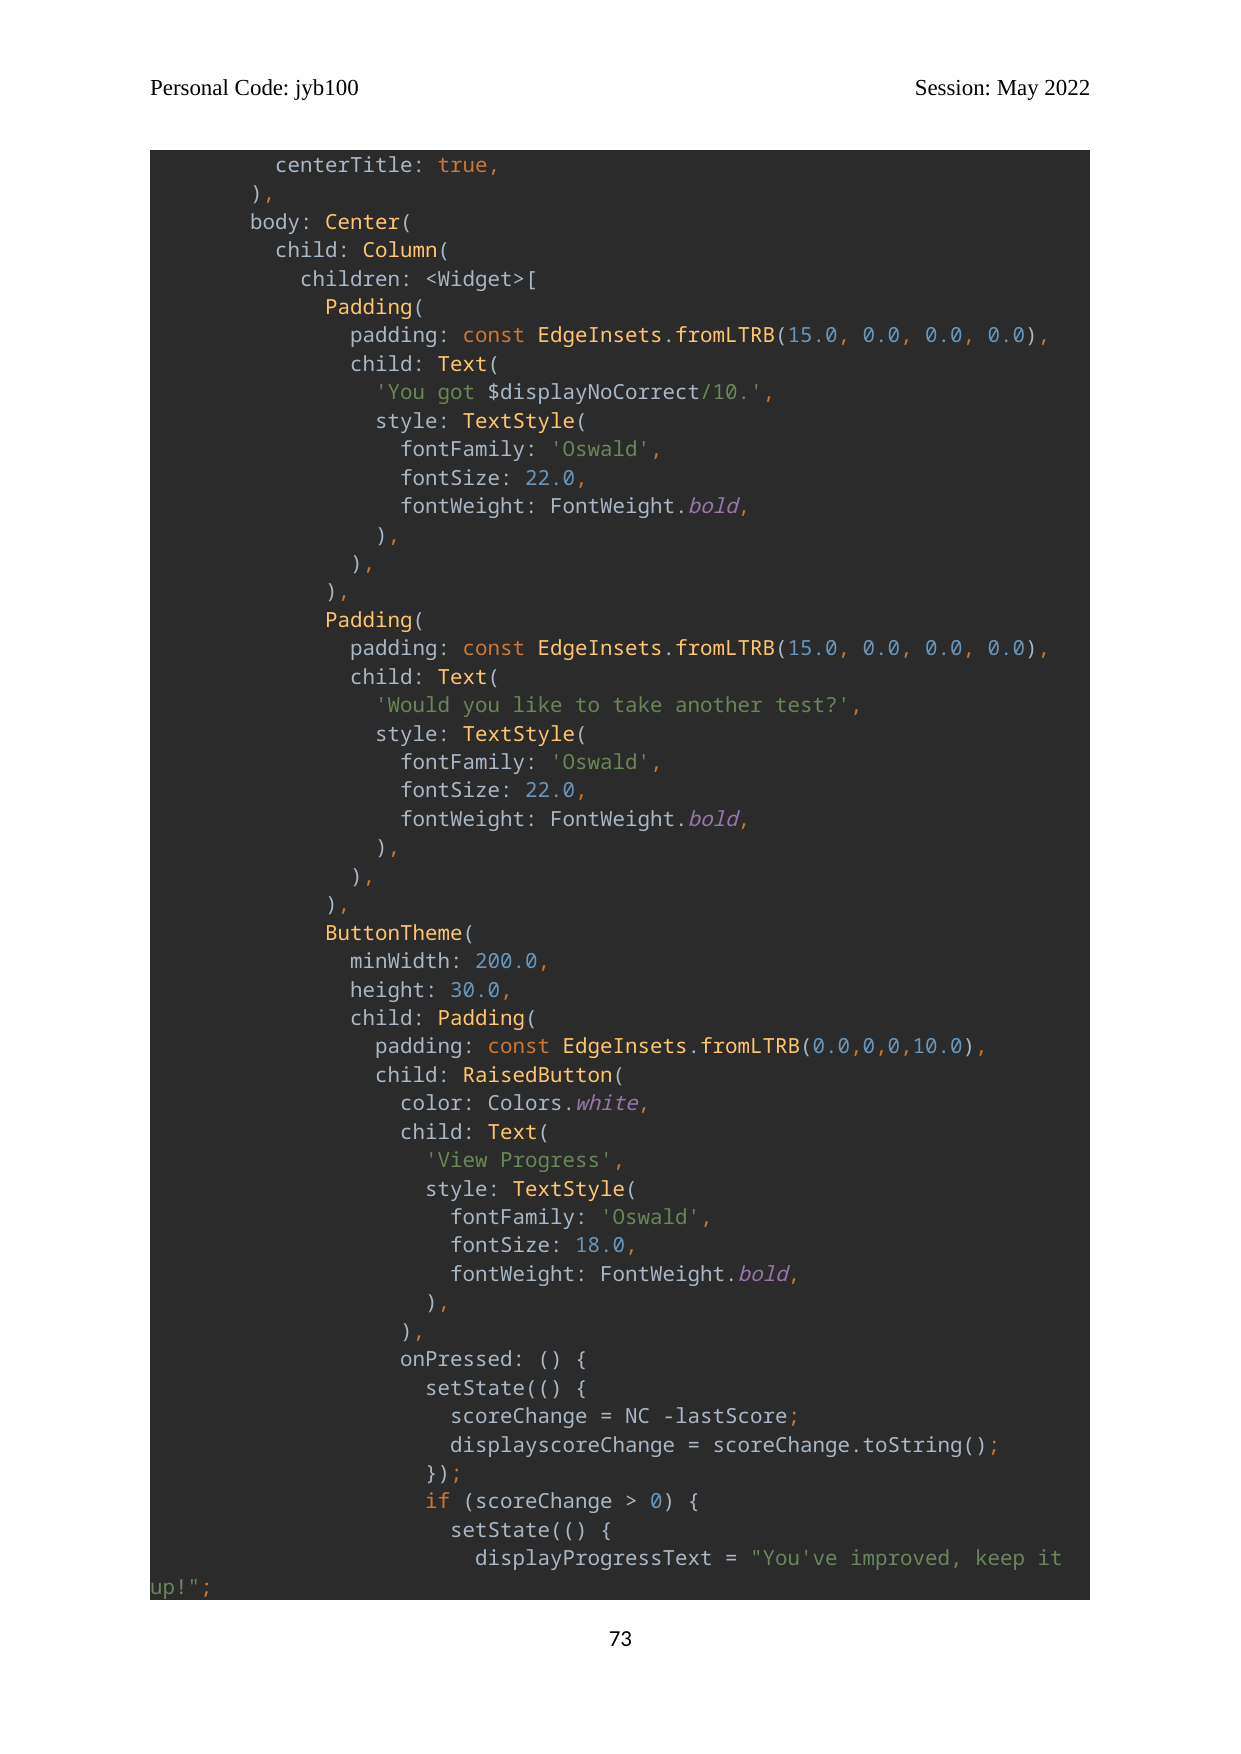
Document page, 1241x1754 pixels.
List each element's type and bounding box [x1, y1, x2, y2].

text [150, 150, 1090, 1600]
